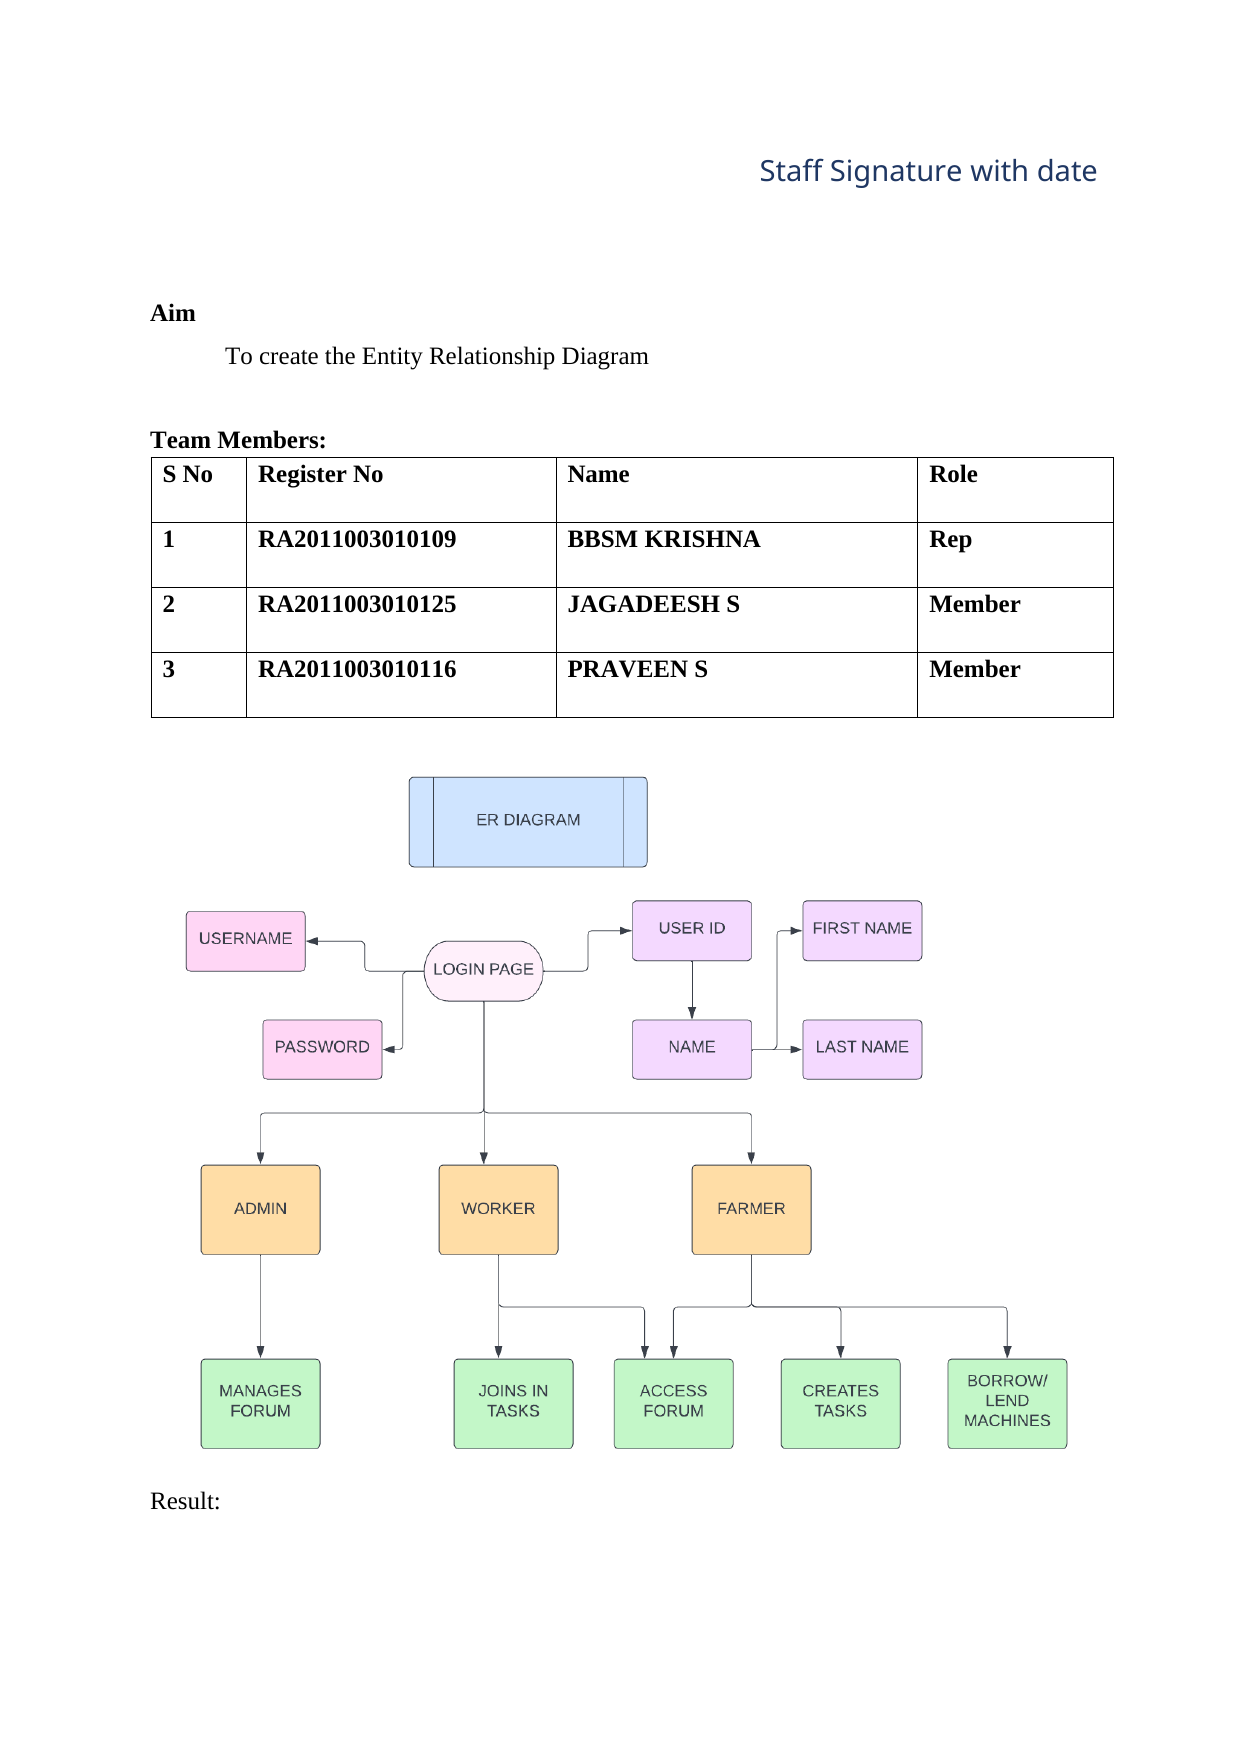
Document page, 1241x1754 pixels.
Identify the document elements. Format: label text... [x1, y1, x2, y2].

table_cell Rep [918, 523, 1113, 587]
table_cell Member [918, 588, 1113, 652]
table_cell 1 [152, 523, 246, 587]
table_header Role [918, 458, 1113, 522]
text To create the Entity Relationship Diagram [225, 341, 1096, 369]
text Team Members: [150, 425, 1096, 454]
text Result: [150, 1486, 1096, 1514]
picture [156, 748, 1097, 1478]
table_cell RA2011003010116 [247, 653, 556, 717]
table_cell JAGADEESH S [557, 588, 917, 652]
text Aim [150, 298, 1096, 327]
table_cell Member [918, 653, 1113, 717]
table_cell PRAVEEN S [557, 653, 917, 717]
table_cell BBSM KRISHNA [557, 523, 917, 587]
table_cell RA2011003010109 [247, 523, 556, 587]
table_header Register No [247, 458, 556, 522]
table_cell RA2011003010125 [247, 588, 556, 652]
table_cell 3 [152, 653, 246, 717]
table_cell 2 [152, 588, 246, 652]
subtitle Staff Signature with date [150, 150, 1098, 190]
table_header Name [557, 458, 917, 522]
table_header S No [152, 458, 246, 522]
